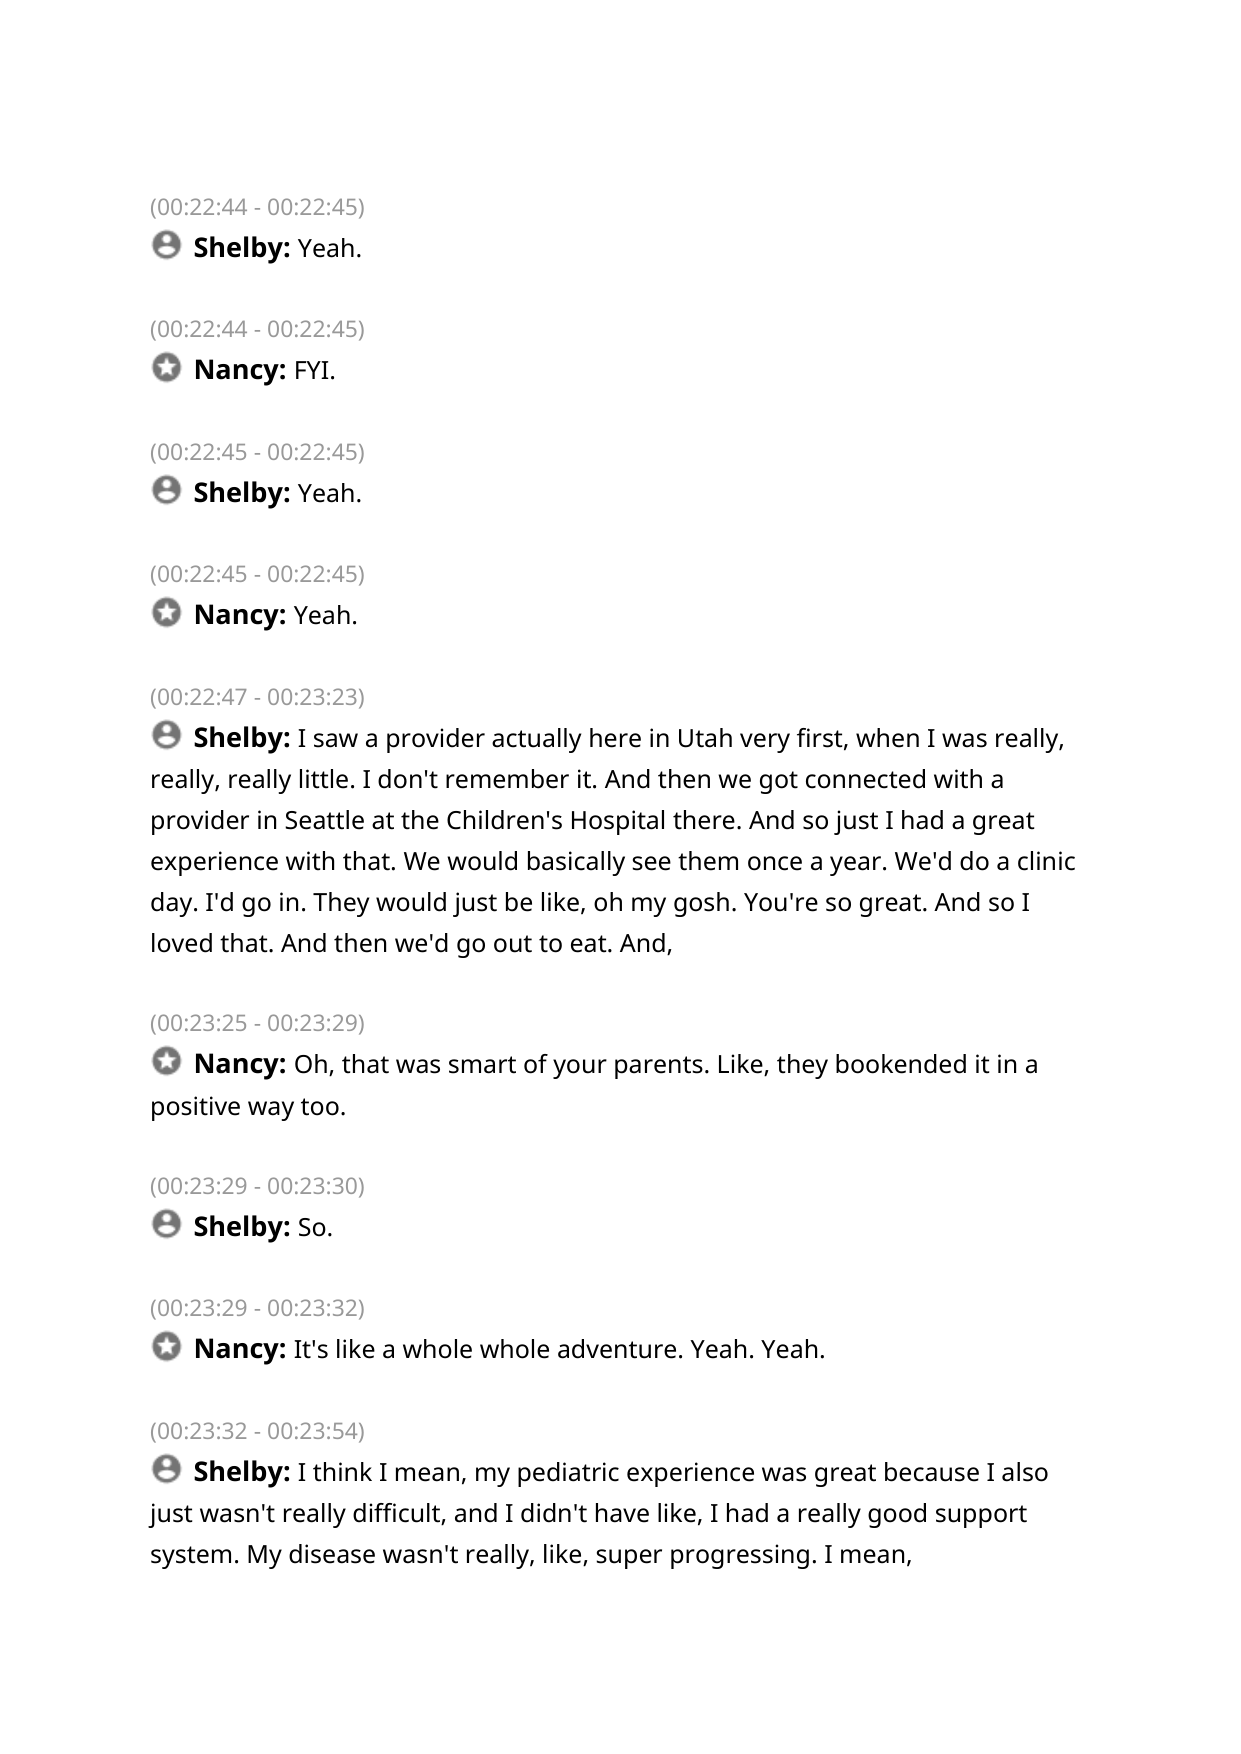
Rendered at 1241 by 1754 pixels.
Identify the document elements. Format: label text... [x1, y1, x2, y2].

text Shelby: So. [150, 1207, 1090, 1244]
picture [150, 1329, 184, 1364]
picture [150, 228, 184, 262]
picture [150, 1044, 184, 1078]
text (00:23:32 - 00:23:54) [150, 1415, 1090, 1446]
text Nancy: Oh, that was smart of your parents. Like, they bookended it in a positive way too. [150, 1044, 1090, 1122]
text (00:22:44 - 00:22:45) [150, 313, 1090, 344]
picture [150, 718, 184, 752]
picture [150, 1207, 184, 1241]
text (00:23:29 - 00:23:30) [150, 1170, 1090, 1201]
text Nancy: It's like a whole whole adventure. Yeah. Yeah. [150, 1330, 1090, 1367]
picture [150, 595, 184, 630]
text Shelby: I saw a provider actually here in Utah very first, when I was really, really, really little. I don't remember it. And then we got connected with a provider in Seattle at the Children's Hospital there. And so just I had a great experience with that. We would basically see them once a year. We'd do a clinic day. I'd go in. They would just be like, oh my gosh. You're so great. And so I loved that. And then we'd go out to eat. And, [150, 718, 1090, 959]
text (00:23:29 - 00:23:32) [150, 1292, 1090, 1323]
text (00:22:45 - 00:22:45) [150, 436, 1090, 467]
picture [150, 473, 184, 507]
text (00:23:25 - 00:23:29) [150, 1007, 1090, 1038]
text Shelby: Yeah. [150, 228, 1090, 265]
text Nancy: Yeah. [150, 596, 1090, 633]
picture [150, 1452, 184, 1486]
text Shelby: Yeah. [150, 473, 1090, 510]
text (00:22:47 - 00:23:23) [150, 681, 1090, 712]
text (00:22:44 - 00:22:45) [150, 191, 1090, 222]
text (00:22:45 - 00:22:45) [150, 558, 1090, 589]
text Shelby: I think I mean, my pediatric experience was great because I also just wasn't really difficult, and I didn't have like, I had a really good support system. My disease wasn't really, like, super progressing. I mean, [150, 1452, 1090, 1571]
text Nancy: FYI. [150, 351, 1090, 388]
picture [150, 350, 184, 385]
